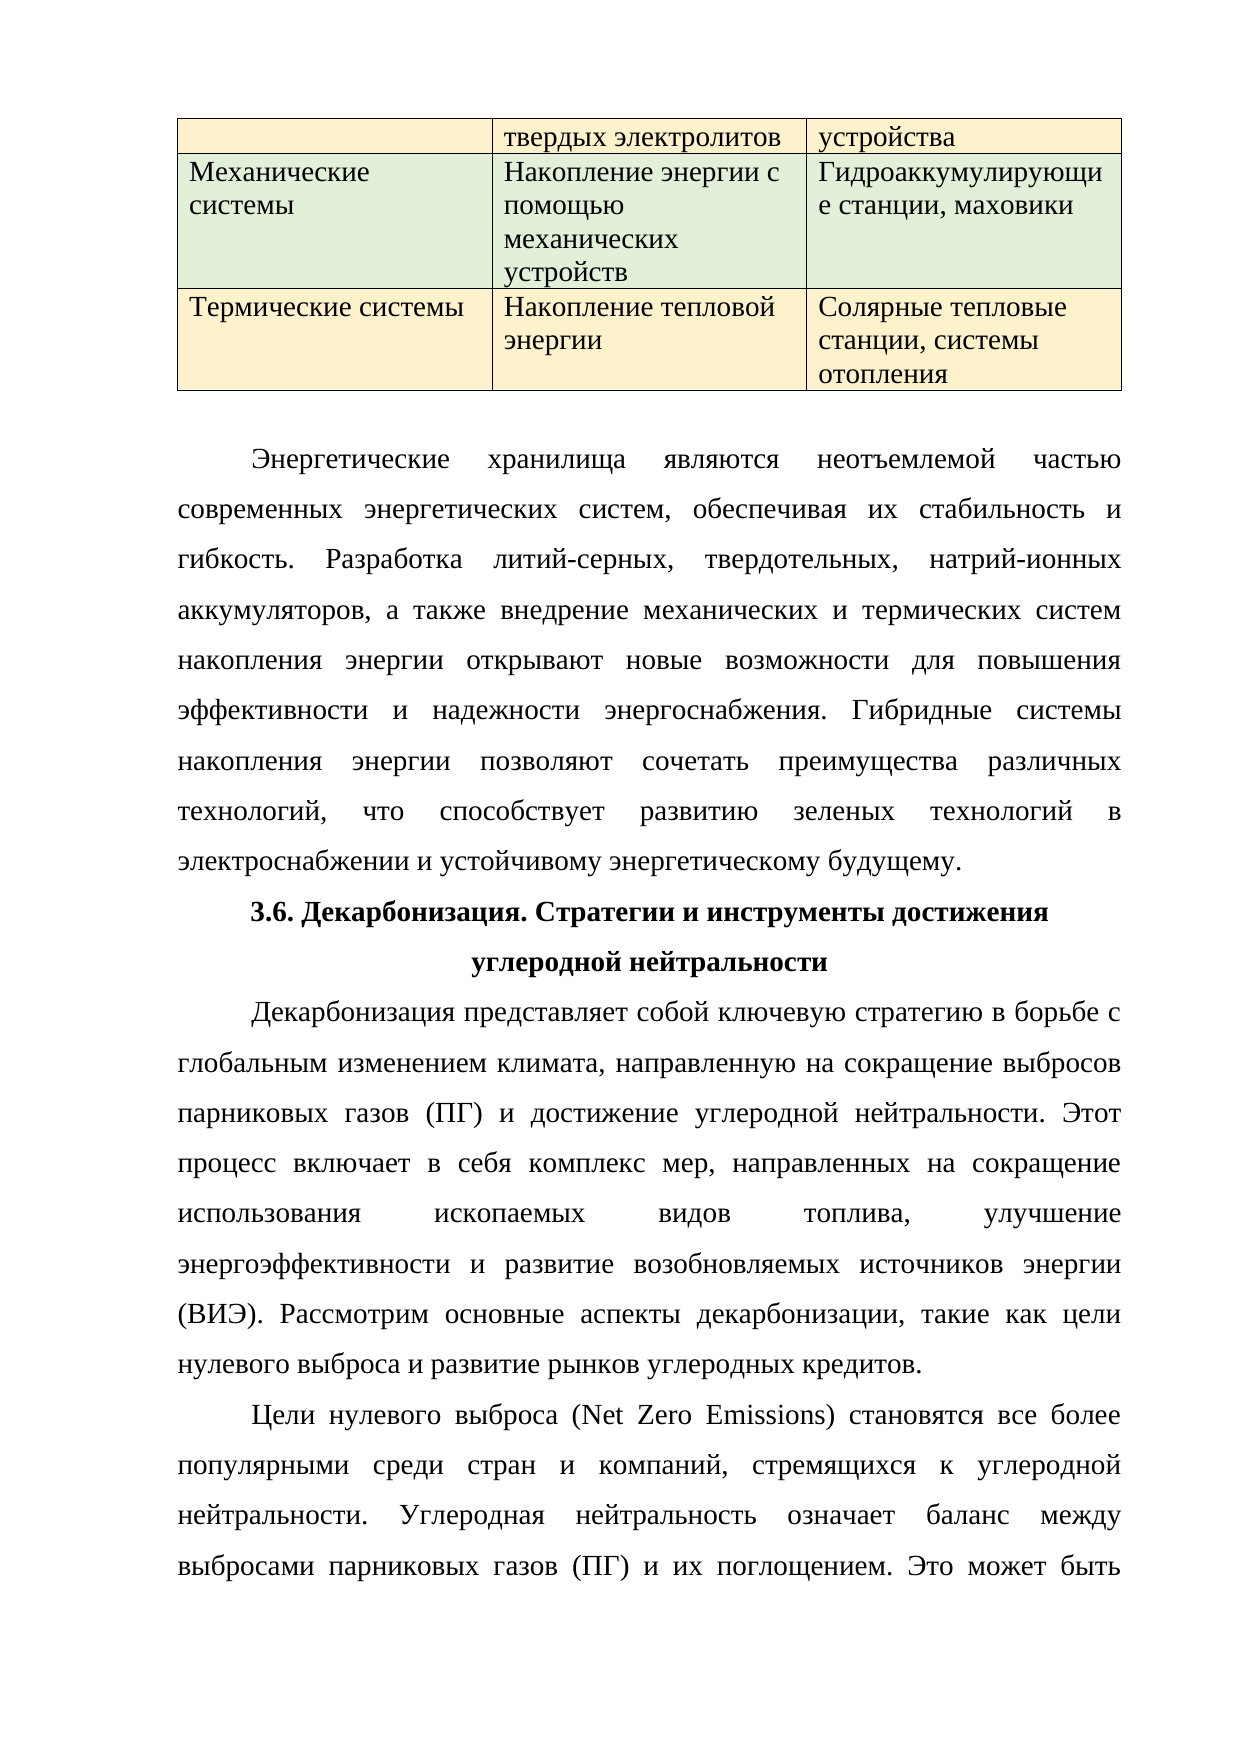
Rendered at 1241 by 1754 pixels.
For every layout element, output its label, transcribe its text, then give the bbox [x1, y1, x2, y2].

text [177, 1397, 1122, 1581]
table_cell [493, 119, 806, 153]
table_cell Накопление энергии с помощью механических устройств [493, 154, 806, 288]
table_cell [807, 119, 1121, 153]
text 3.6. Декарбонизация. Стратегии и инструменты достижения углеродной нейтральности [177, 894, 1122, 978]
table_cell Накопление тепловой энергии [493, 289, 806, 389]
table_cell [178, 119, 492, 153]
table_cell Гидроаккумулирующие станции, маховики [807, 154, 1121, 288]
table_cell Термические системы [178, 289, 492, 389]
text Энергетические хранилища являются неотъемлемой частью современных энергетических систем, обеспечивая их стабильность и гибкость. Разработка литий-серных, твердотельных, натрий-ионных аккумуляторов, а также внедрение механических и термических систем накопления энергии открывают новые возможности для повышения эффективности и надежности энергоснабжения. Гибридные системы накопления энергии позволяют сочетать преимущества различных технологий, что способствует развитию зеленых технологий в электроснабжении и устойчивому энергетическому будущему. [177, 441, 1122, 877]
table_cell Солярные тепловые станции, системы отопления [807, 289, 1121, 389]
text Декарбонизация представляет собой ключевую стратегию в борьбе с глобальным изменением климата, направленную на сокращение выбросов парниковых газов (ПГ) и достижение углеродной нейтральности. Этот процесс включает в себя комплекс мер, направленных на сокращение использования ископаемых видов топлива, улучшение энергоэффективности и развитие возобновляемых источников энергии (ВИЭ). Рассмотрим основные аспекты декарбонизации, такие как цели нулевого выброса и развитие рынков углеродных кредитов. [177, 994, 1122, 1380]
table_cell Механические системы [178, 154, 492, 288]
